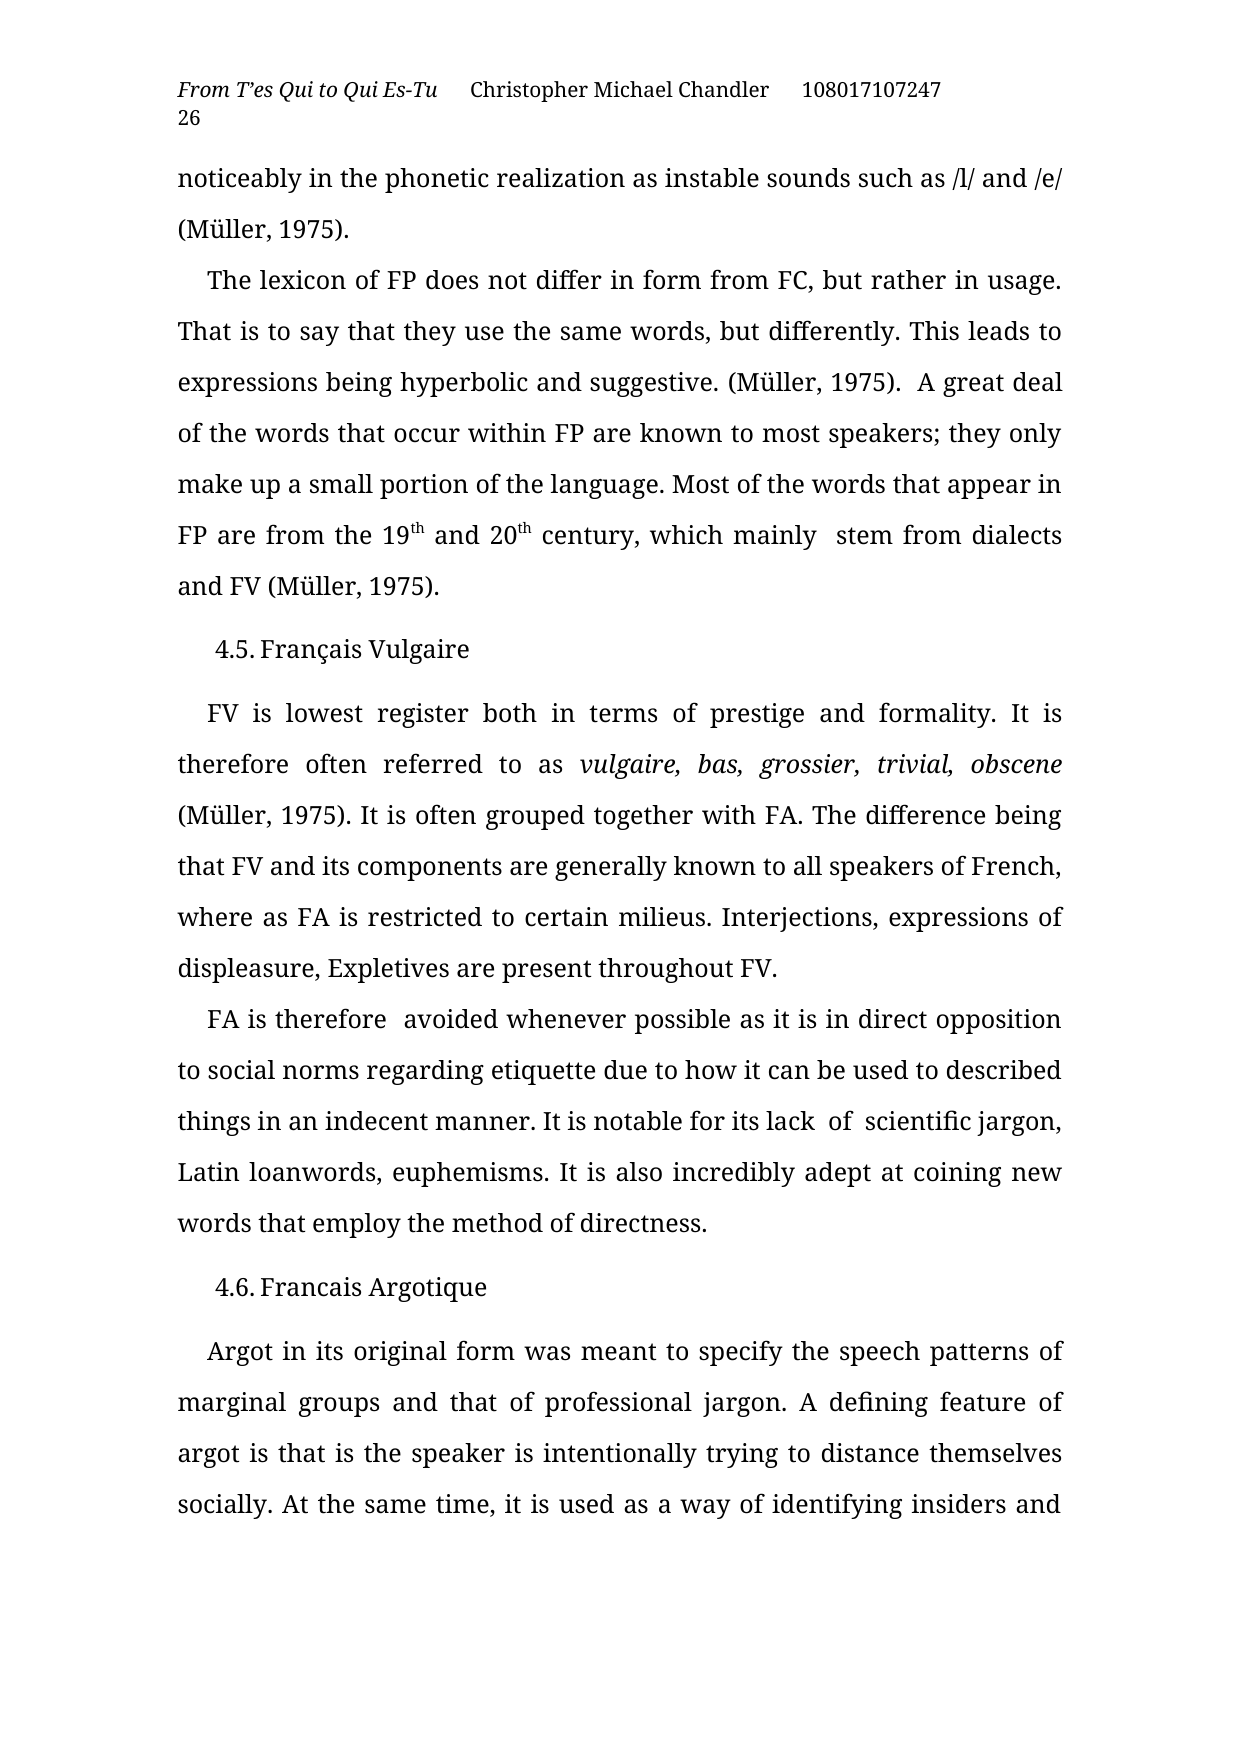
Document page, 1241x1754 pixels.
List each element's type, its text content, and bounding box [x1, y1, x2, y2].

subtitle Francais Argotique [215, 1270, 1063, 1304]
subtitle Français Vulgaire [215, 632, 1063, 666]
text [177, 1333, 1063, 1520]
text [177, 160, 1063, 245]
text FV is lowest register both in terms of prestige and formality. It is therefore often referred to as vulgaire, bas, grossier, trivial, obscene (Müller, 1975). It is often grouped together with FA. The difference being that FV and its components are generally known to all speakers of French, where as FA is restricted to certain milieus. Interjections, expressions of displeasure, Expletives are present throughout FV. [177, 696, 1063, 985]
text FA is therefore avoided whenever possible as it is in direct opposition to social norms regarding etiquette due to how it can be used to described things in an indecent manner. It is notable for its lack of scientific jargon, Latin loanwords, euphemisms. It is also incredibly adept at coining new words that employ the method of directness. [177, 1002, 1063, 1240]
